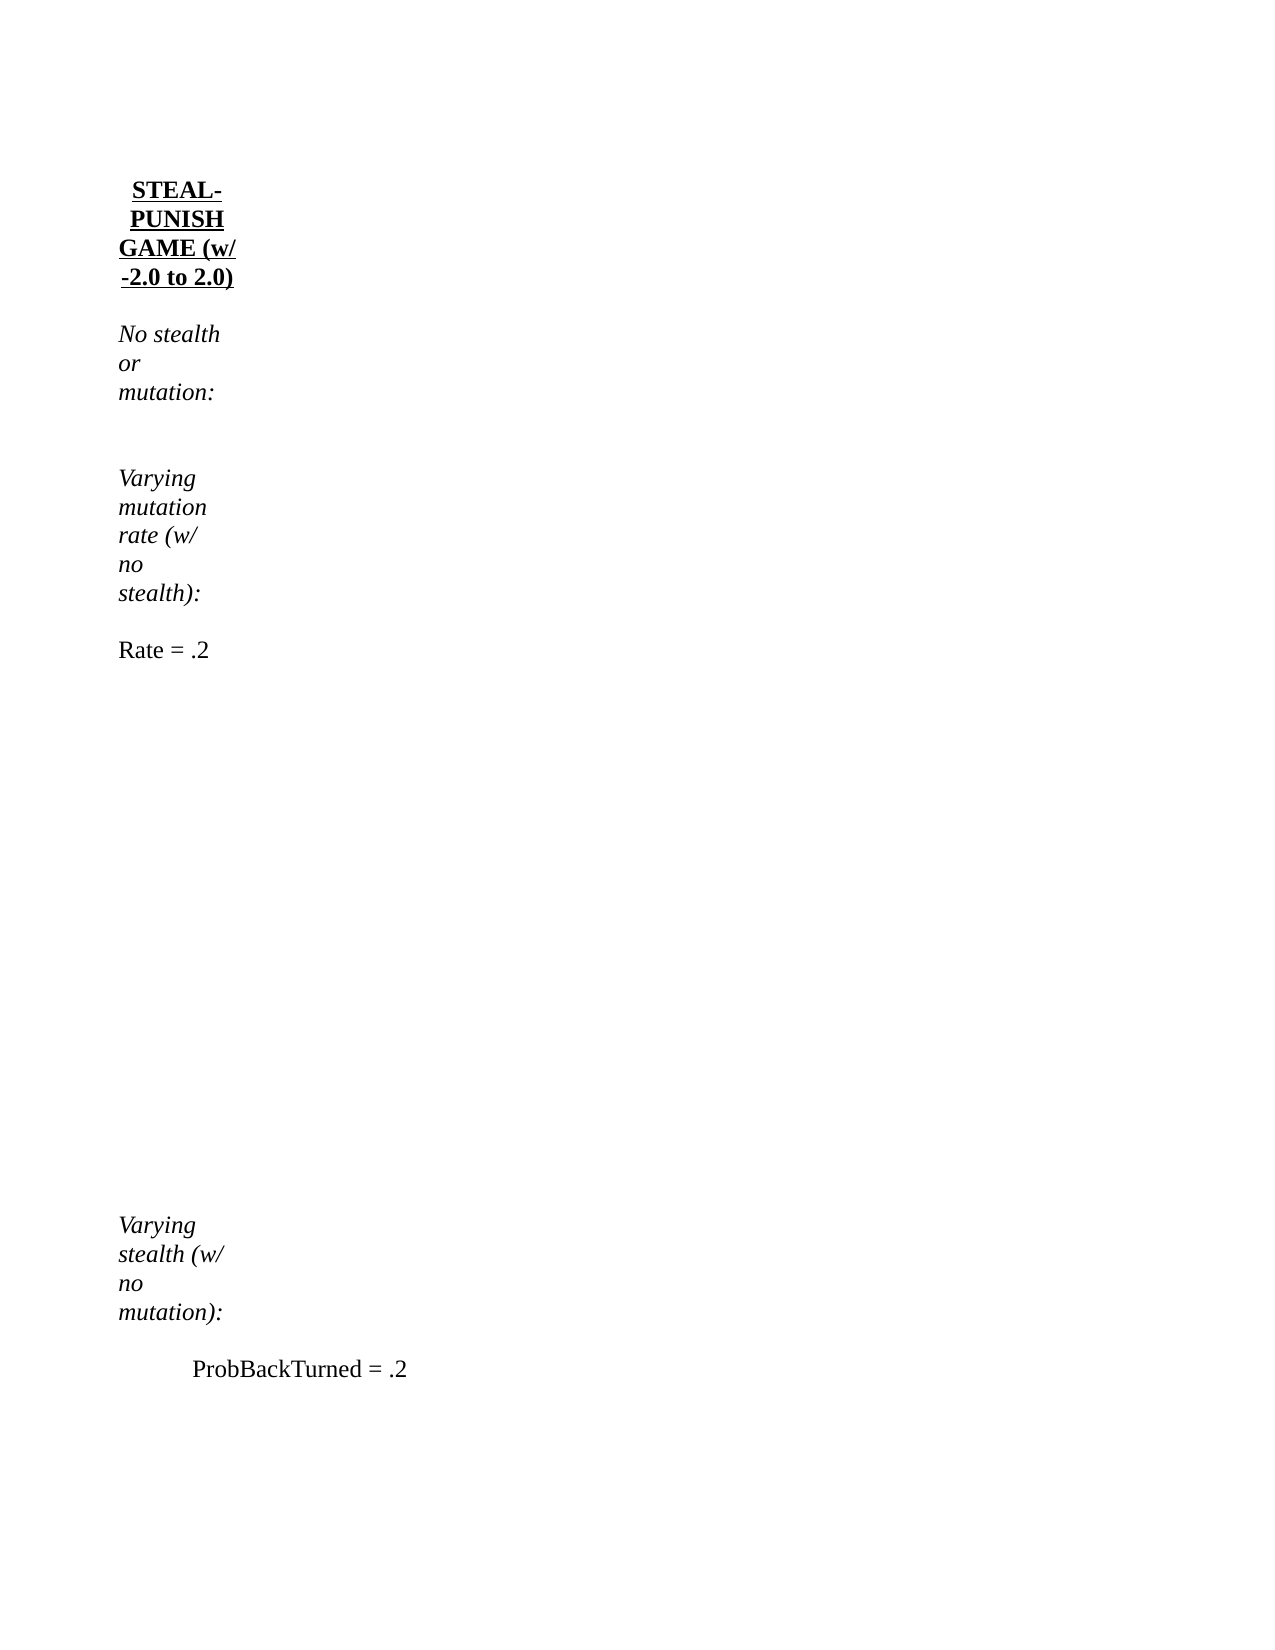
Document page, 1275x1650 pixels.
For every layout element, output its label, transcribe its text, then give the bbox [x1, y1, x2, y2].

text Varying mutation rate (w/ no stealth): [118, 463, 1157, 607]
text Varying stealth (w/ no mutation): [118, 1211, 1157, 1326]
text No stealth or mutation: [118, 319, 1157, 406]
text STEAL-PUNISH GAME (w/ -2.0 to 2.0) [118, 176, 1157, 291]
text Rate = .2 [118, 636, 1157, 664]
text ProbBackTurned = .2 [118, 1354, 1157, 1383]
